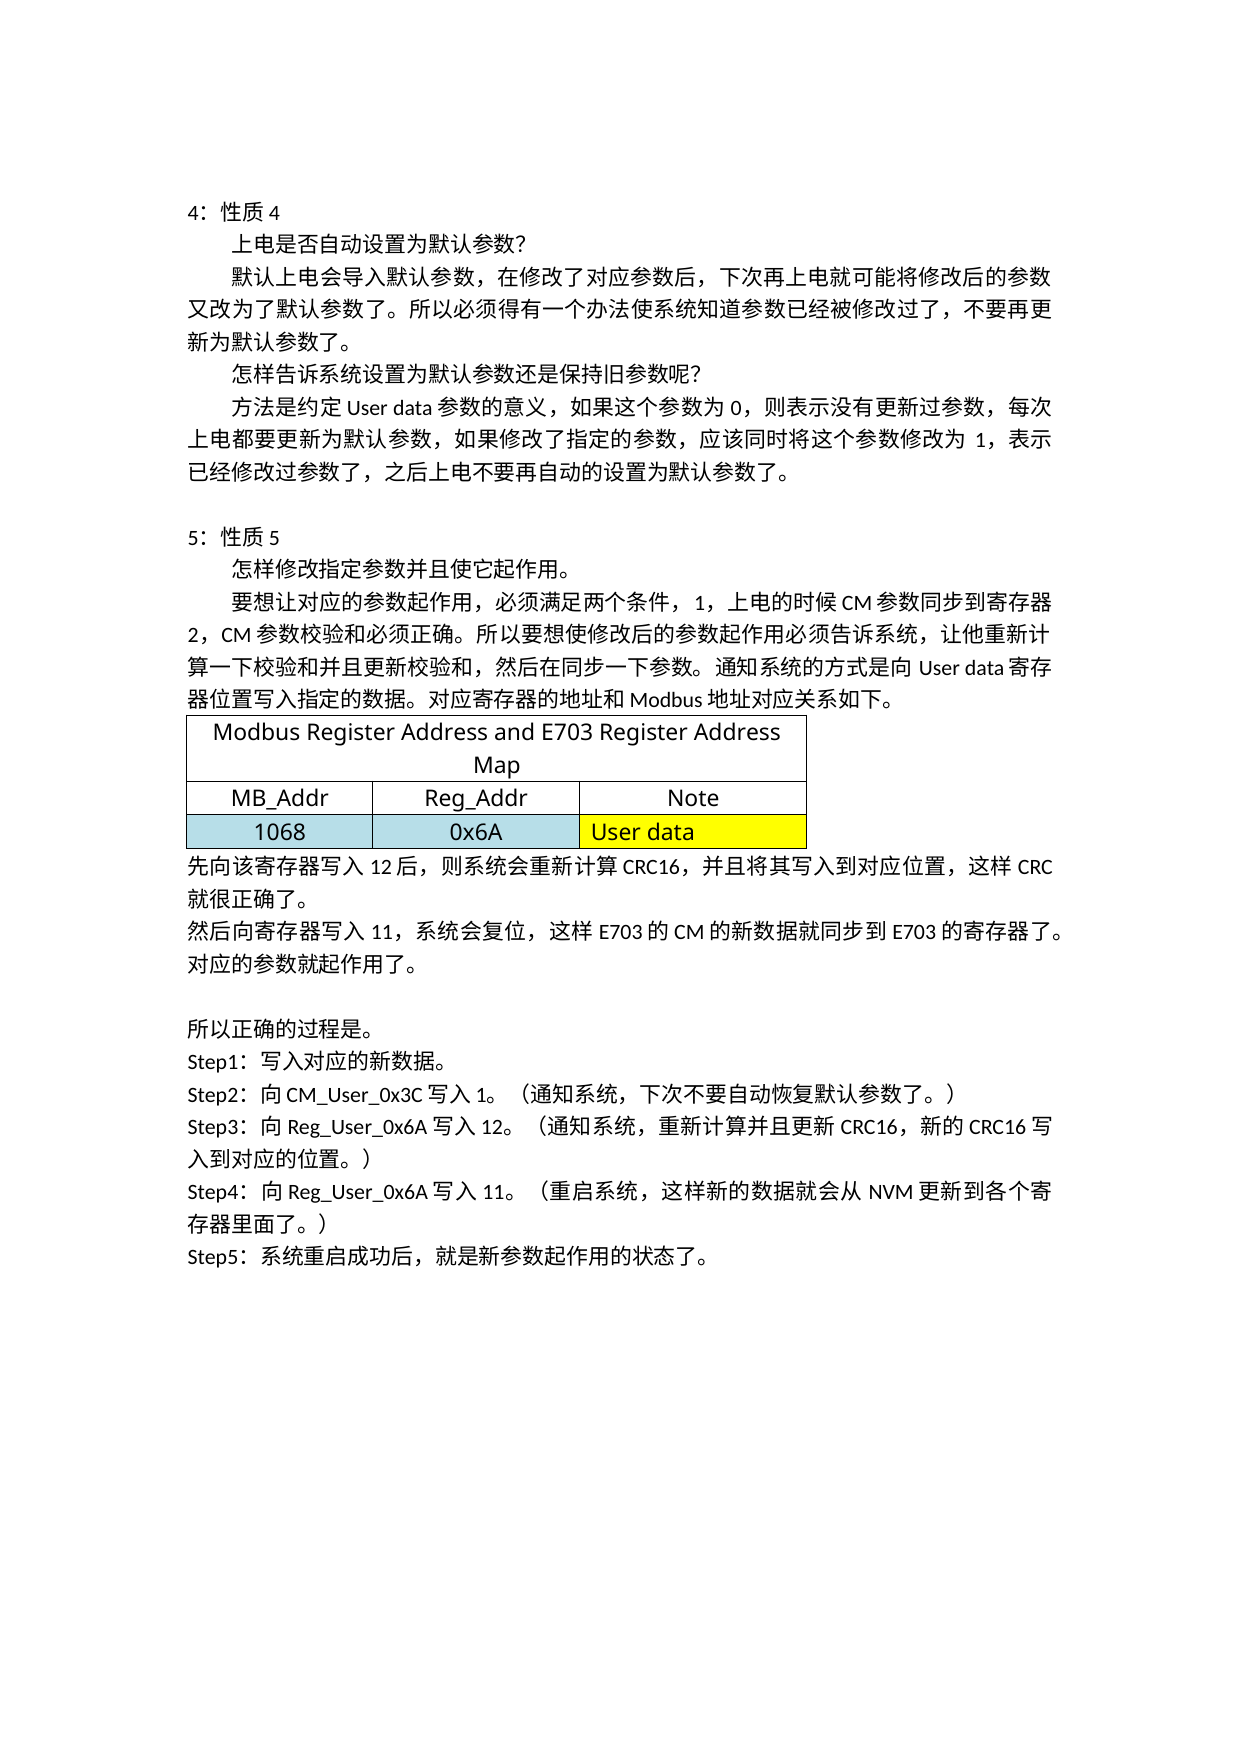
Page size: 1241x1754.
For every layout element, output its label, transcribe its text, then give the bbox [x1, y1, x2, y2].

table_cell User data [580, 815, 806, 848]
text 5：性质5 [187, 519, 1053, 552]
table_cell Reg_Addr [373, 782, 579, 814]
text 要想让对应的参数起作用，必须满足两个条件，1，上电的时候CM参数同步到寄存器2，CM参数校验和必须正确。所以要想使修改后的参数起作用必须告诉系统，让他重新计算一下校验和并且更新校验和，然后在同步一下参数。通知系统的方式是向User data寄存器位置写入指定的数据。对应寄存器的地址和Modbus地址对应关系如下。 [187, 584, 1053, 714]
text 默认上电会导入默认参数，在修改了对应参数后，下次再上电就可能将修改后的参数又改为了默认参数了。所以必须得有一个办法使系统知道参数已经被修改过了，不要再更新为默认参数了。 [187, 259, 1053, 357]
table_cell 1068 [187, 815, 372, 848]
table_header Modbus Register Address and E703 Register Address Map [187, 716, 806, 781]
text Step4：向Reg_User_0x6A写入11。（重启系统，这样新的数据就会从NVM更新到各个寄存器里面了。） [187, 1174, 1053, 1239]
text 4：性质4 [187, 194, 1053, 227]
text 先向该寄存器写入12后，则系统会重新计算CRC16，并且将其写入到对应位置，这样CRC就很正确了。 [187, 849, 1053, 914]
text 怎样修改指定参数并且使它起作用。 [187, 552, 1053, 584]
table_cell 0x6A [373, 815, 579, 848]
table_cell MB_Addr [187, 782, 372, 814]
text 上电是否自动设置为默认参数？ [187, 227, 1053, 259]
text Step5：系统重启成功后，就是新参数起作用的状态了。 [187, 1239, 1053, 1271]
text 怎样告诉系统设置为默认参数还是保持旧参数呢？ [187, 357, 1053, 389]
text 然后向寄存器写入11，系统会复位，这样E703的CM的新数据就同步到E703的寄存器了。对应的参数就起作用了。 [187, 914, 1053, 979]
text 所以正确的过程是。 [187, 1011, 1053, 1044]
text 方法是约定User data参数的意义，如果这个参数为0，则表示没有更新过参数，每次上电都要更新为默认参数，如果修改了指定的参数，应该同时将这个参数修改为1，表示已经修改过参数了，之后上电不要再自动的设置为默认参数了。 [187, 389, 1053, 487]
text Step3：向Reg_User_0x6A写入12。（通知系统，重新计算并且更新CRC16，新的CRC16写入到对应的位置。） [187, 1109, 1053, 1174]
text Step1：写入对应的新数据。 [187, 1044, 1053, 1076]
text Step2：向CM_User_0x3C写入1。（通知系统，下次不要自动恢复默认参数了。） [187, 1076, 1053, 1109]
table_cell Note [580, 782, 806, 814]
